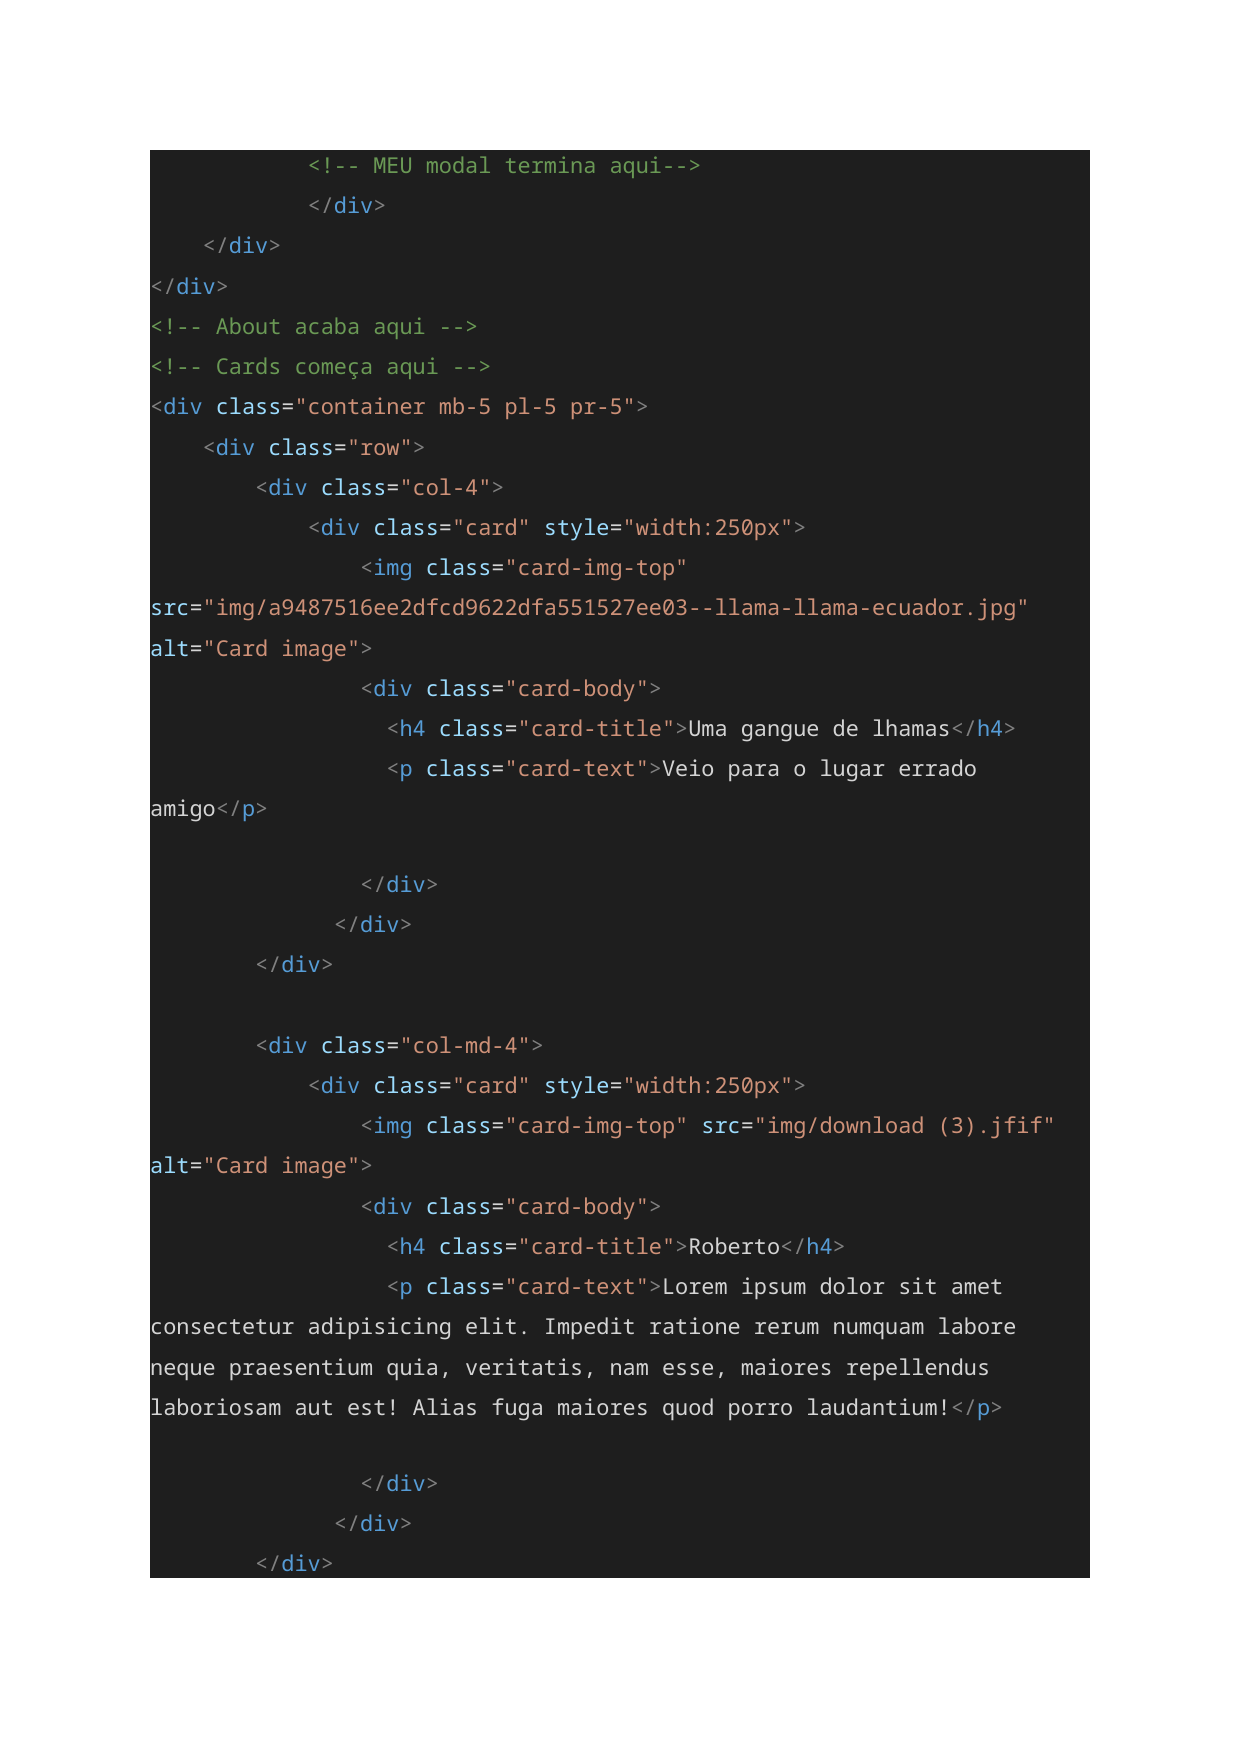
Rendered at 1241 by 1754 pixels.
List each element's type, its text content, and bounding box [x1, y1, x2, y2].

text <div class="col-4"> [150, 472, 1090, 501]
text </div> [150, 1508, 1090, 1537]
text <h4 class="card-title">Uma gangue de lhamas</h4> [150, 713, 1090, 743]
text <div class="card-body"> [150, 1191, 1090, 1221]
text <!-- MEU modal termina aqui--> [150, 150, 1090, 180]
text <h4 class="card-title">Roberto</h4> [150, 1231, 1090, 1261]
text <p class="card-text">Lorem ipsum dolor sit amet consectetur adipisicing elit. Impedit ratione rerum numquam labore neque praesentium quia, veritatis, nam esse, maiores repellendus laboriosam aut est! Alias fuga maiores quod porro laudantium!</p> [150, 1271, 1090, 1422]
text <div class="row"> [150, 431, 1090, 461]
text <p class="card-text">Veio para o lugar errado amigo</p> [150, 753, 1090, 823]
text </div> [150, 190, 1090, 220]
text </div> [150, 909, 1090, 939]
text <img class="card-img-top" src="img/download (3).jfif" alt="Card image"> [150, 1110, 1090, 1180]
text <!-- About acaba aqui --> [150, 311, 1090, 341]
text </div> [150, 271, 1090, 300]
text <div class="card" style="width:250px"> [150, 1070, 1090, 1100]
text </div> [150, 1467, 1090, 1497]
text <!-- Cards começa aqui --> [150, 351, 1090, 381]
text </div> [150, 1548, 1090, 1578]
text <div class="card-body"> [150, 673, 1090, 702]
text <div class="container mb-5 pl-5 pr-5"> [150, 391, 1090, 421]
text </div> [150, 230, 1090, 260]
text <div class="card" style="width:250px"> [150, 512, 1090, 542]
text <img class="card-img-top" src="img/a9487516ee2dfcd9622dfa551527ee03--llama-llama-ecuador.jpg" alt="Card image"> [150, 552, 1090, 662]
text </div> [150, 869, 1090, 899]
text </div> [150, 949, 1090, 979]
text <div class="col-md-4"> [150, 1030, 1090, 1060]
